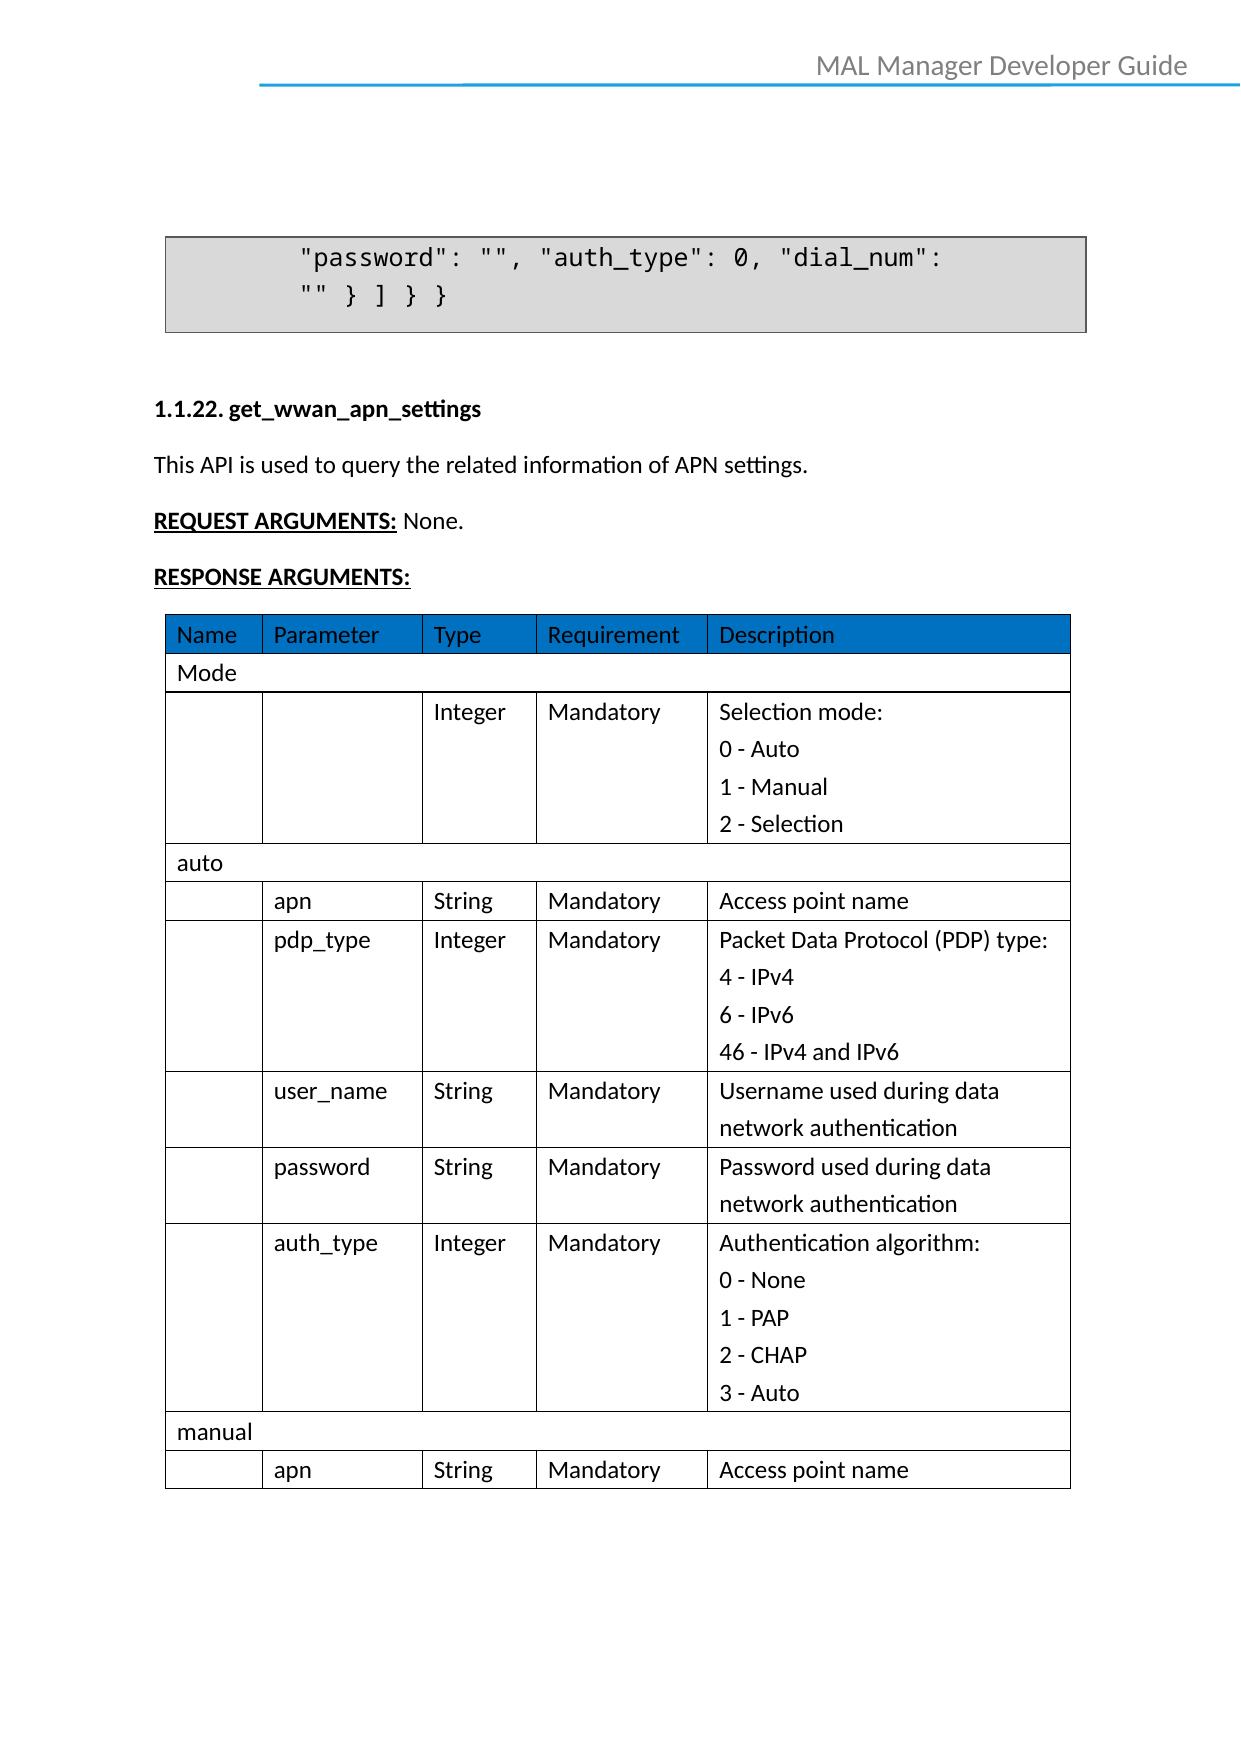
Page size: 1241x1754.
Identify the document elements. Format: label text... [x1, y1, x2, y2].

table_cell apn [263, 882, 422, 919]
table_cell Integer [423, 1224, 536, 1411]
table_cell Mandatory [537, 921, 707, 1071]
table_cell String [423, 882, 536, 919]
table_header Description [708, 615, 1070, 653]
table_cell [166, 921, 262, 1071]
table_cell Packet Data Protocol (PDP) type: 4 - IPv4 6 - IPv6 46 - IPv4 and IPv6 [708, 921, 1070, 1071]
table_cell Mandatory [537, 693, 707, 842]
text REQUEST ARGUMENTS: None. [153, 502, 1087, 539]
subtitle get_wwan_apn_settings [153, 389, 1087, 427]
table_header Requirement [537, 615, 707, 653]
text This API is used to query the related information of APN settings. [153, 446, 1087, 483]
table_header Parameter [263, 615, 422, 653]
table_cell Access point name [708, 882, 1070, 919]
table_cell Integer [423, 693, 536, 842]
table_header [166, 238, 1085, 332]
table_cell [166, 1072, 262, 1147]
table_cell Username used during data network authentication [708, 1072, 1070, 1147]
table_cell Mandatory [537, 882, 707, 919]
table_cell manual [166, 1412, 1070, 1450]
table_cell auth_type [263, 1224, 422, 1411]
table_cell String [423, 1072, 536, 1147]
table_cell Password used during data network authentication [708, 1148, 1070, 1223]
table_cell [166, 1148, 262, 1223]
table_cell Mandatory [537, 1072, 707, 1147]
table_cell Authentication algorithm: 0 - None 1 - PAP 2 - CHAP 3 - Auto [708, 1224, 1070, 1411]
table_cell String [423, 1148, 536, 1223]
table_cell Mandatory [537, 1148, 707, 1223]
table_cell [263, 693, 422, 842]
text RESPONSE ARGUMENTS: [153, 558, 1087, 596]
table_cell Mandatory [537, 1451, 707, 1488]
table_cell apn [263, 1451, 422, 1488]
table_cell Selection mode: 0 - Auto 1 - Manual 2 - Selection [708, 693, 1070, 842]
table_cell [166, 1451, 262, 1488]
table_cell Mode [166, 654, 1070, 691]
table_cell user_name [263, 1072, 422, 1147]
table_cell [166, 1224, 262, 1411]
table_cell password [263, 1148, 422, 1223]
table_cell Integer [423, 921, 536, 1071]
table_cell auto [166, 844, 1070, 881]
table_header Name [166, 615, 262, 653]
table_cell Access point name [708, 1451, 1070, 1488]
table_cell Mandatory [537, 1224, 707, 1411]
table_header Type [423, 615, 536, 653]
table_cell pdp_type [263, 921, 422, 1071]
table_cell [166, 693, 262, 842]
table_cell String [423, 1451, 536, 1488]
table_cell [166, 882, 262, 919]
